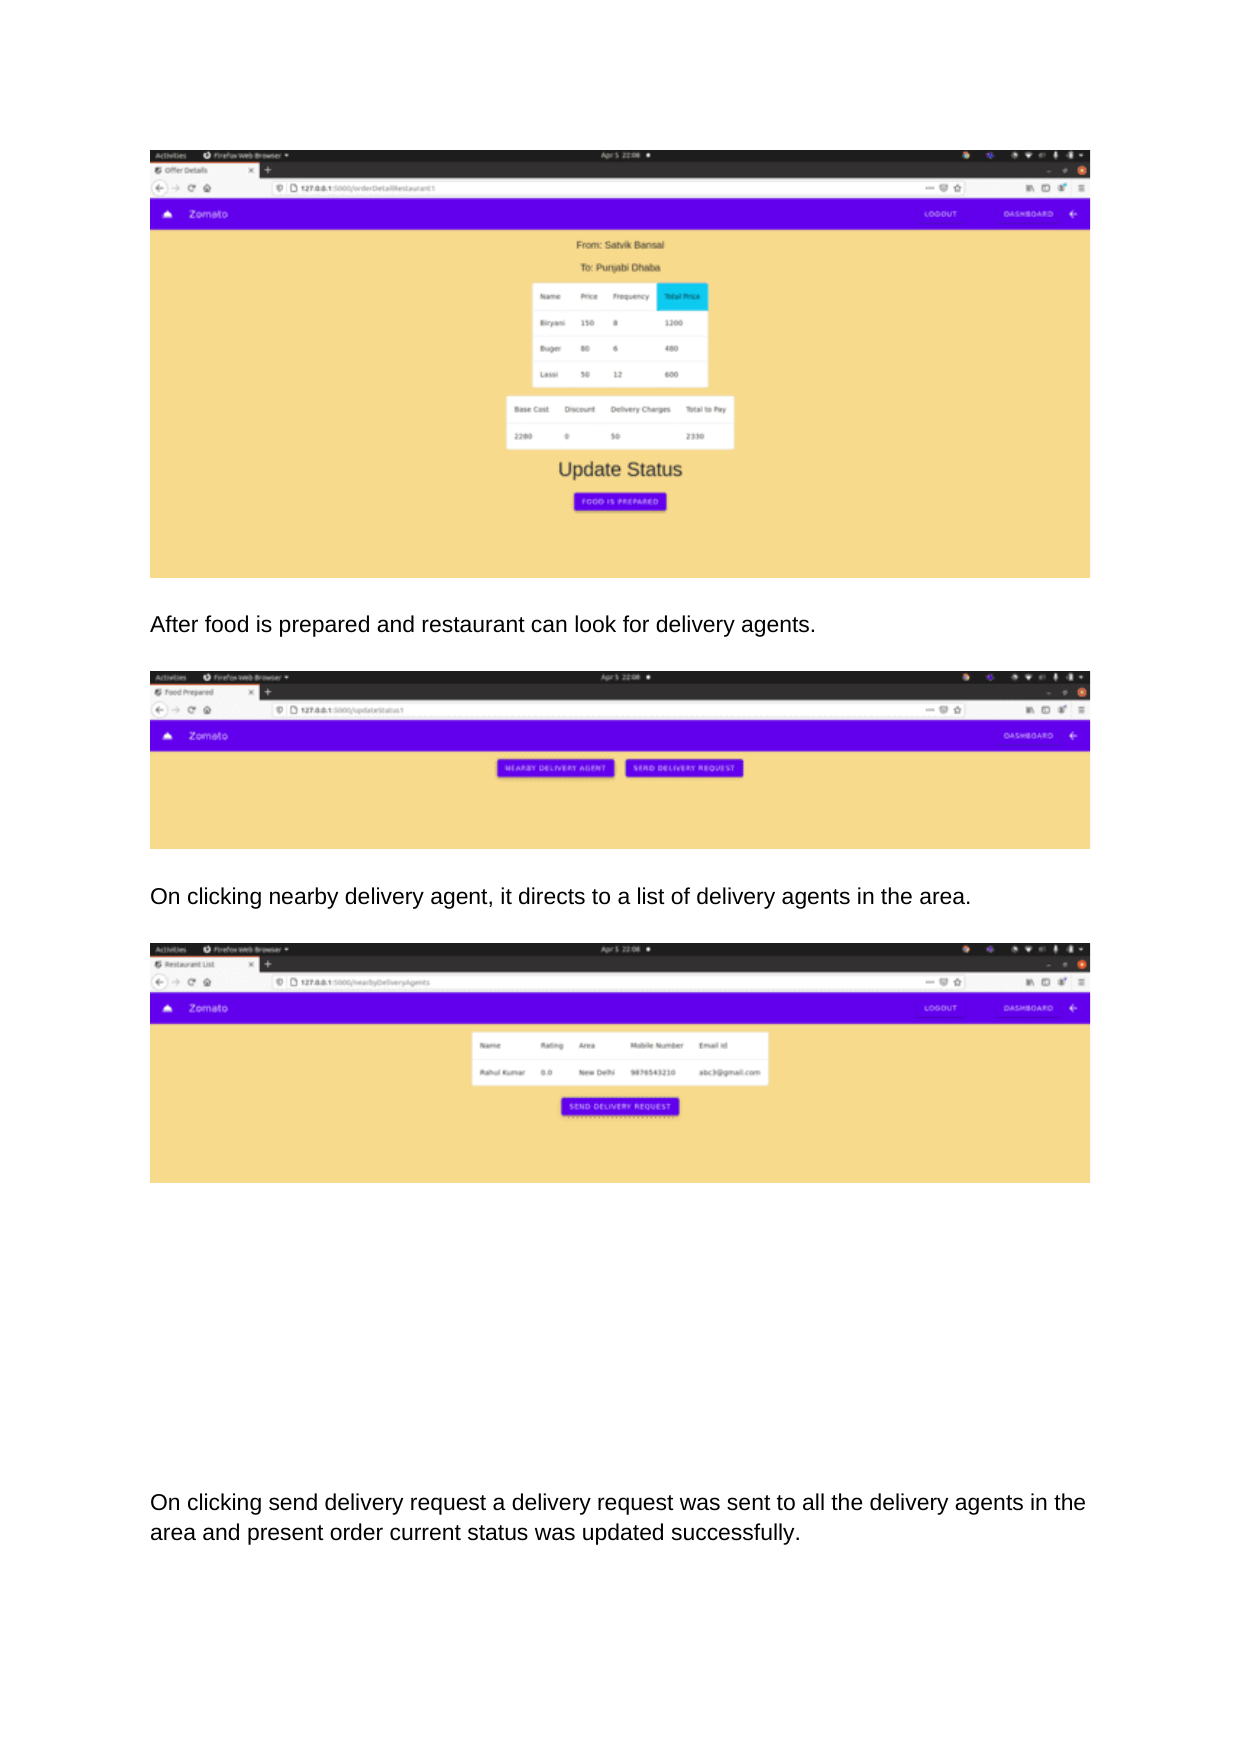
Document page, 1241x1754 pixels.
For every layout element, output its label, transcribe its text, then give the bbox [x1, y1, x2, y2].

text On clicking nearby delivery agent, it directs to a list of delivery agents in the area. [150, 883, 1090, 909]
picture [150, 671, 1091, 849]
picture [150, 943, 1091, 1183]
picture [150, 150, 1091, 578]
text On clicking send delivery request a delivery request was sent to all the delivery agents in the area and present order current status was updated successfully. [150, 1489, 1090, 1545]
text After food is prepared and restaurant can look for delivery agents. [150, 611, 1090, 637]
